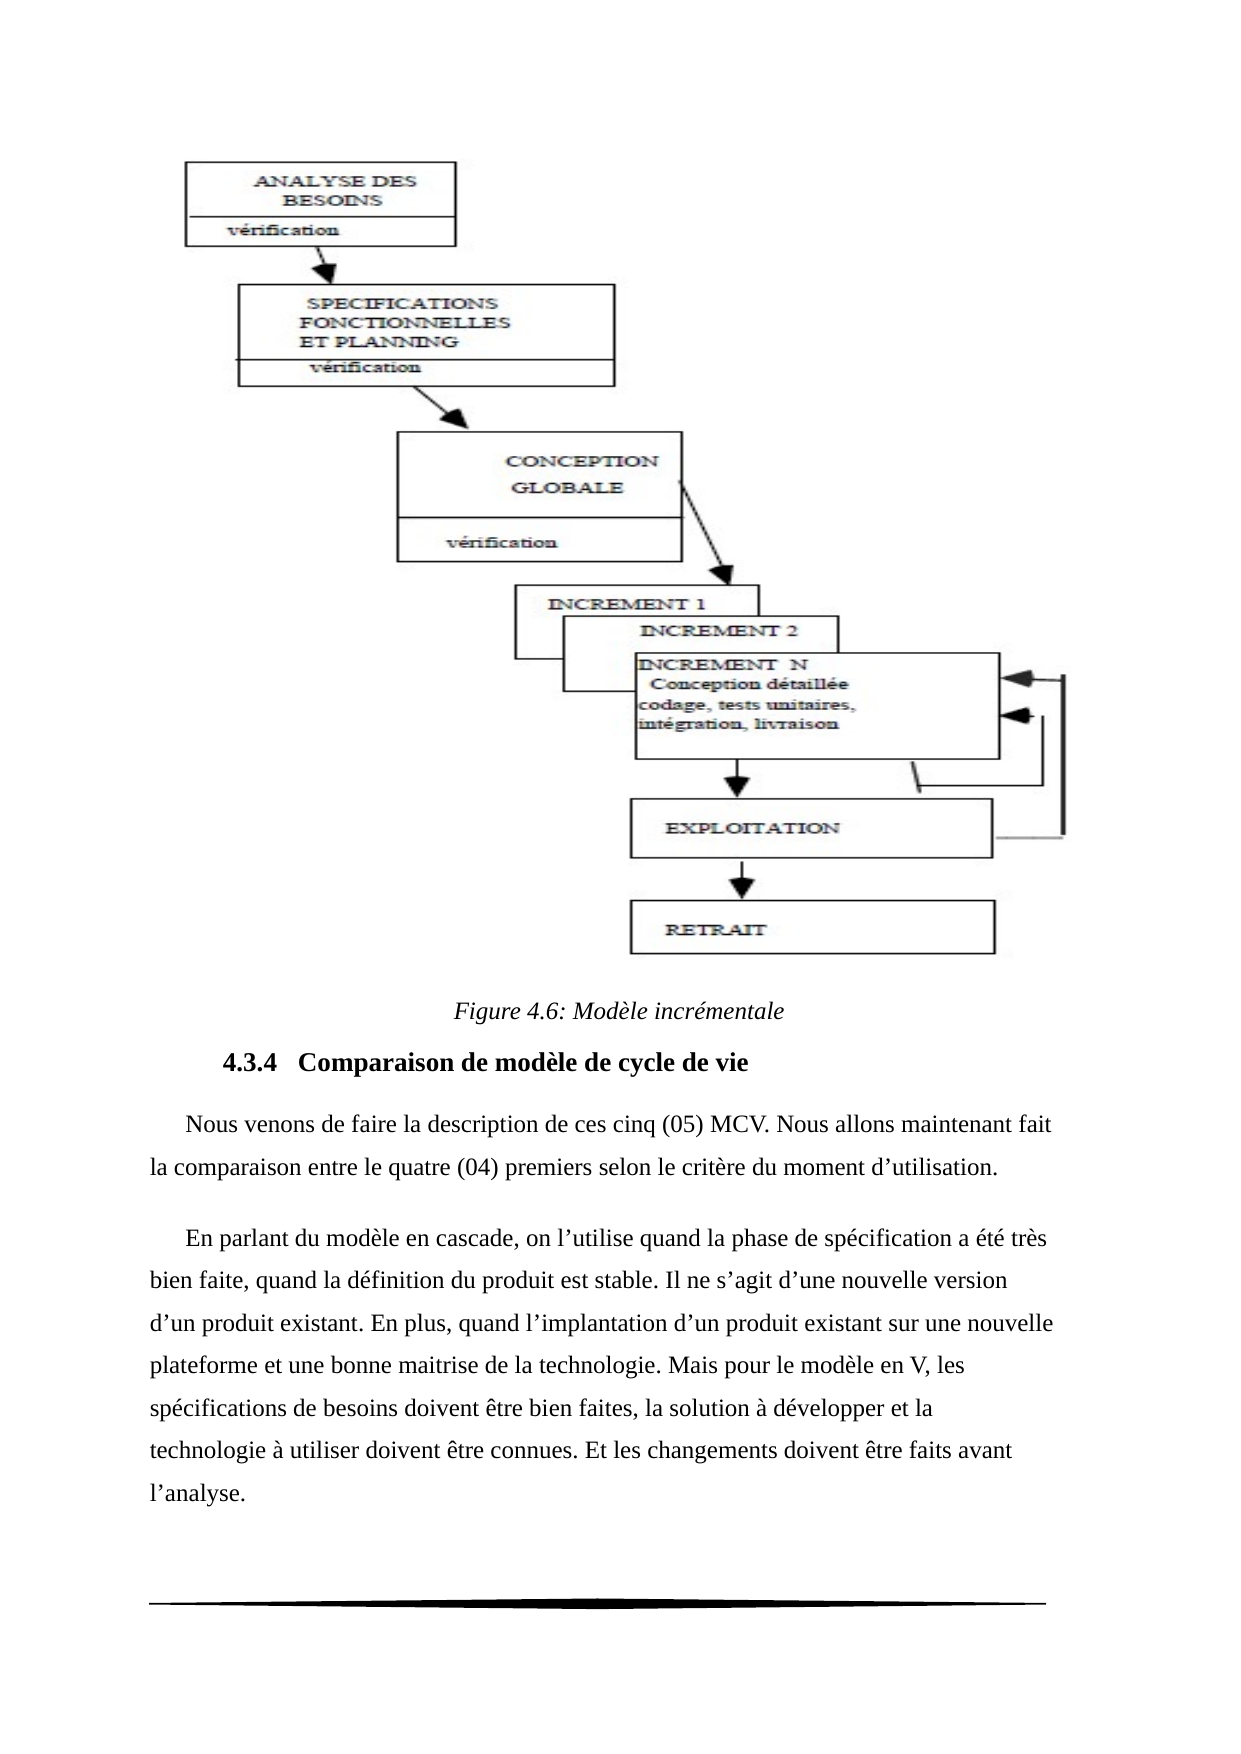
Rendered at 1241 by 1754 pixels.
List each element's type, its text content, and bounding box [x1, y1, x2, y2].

text En parlant du modèle en cascade, on l’utilise quand la phase de spécification a été très bien faite, quand la définition du produit est stable. Il ne s’agit d’une nouvelle version d’un produit existant. En plus, quand l’implantation d’un produit existant sur une nouvelle plateforme et une bonne maitrise de la technologie. Mais pour le modèle en V, les spécifications de besoins doivent être bien faites, la solution à développer et la technologie à utiliser doivent être connues. Et les changements doivent être faits avant l’analyse. [149, 1223, 1054, 1506]
list Comparaison de modèle de cycle de vie [223, 1046, 1093, 1077]
picture [147, 147, 1100, 959]
text Figure 4.6: Modèle incrémentale [148, 996, 1093, 1025]
text Nous venons de faire la description de ces cinq (05) MCV. Nous allons maintenant fait la comparaison entre le quatre (04) premiers selon le critère du moment d’utilisation. [149, 1109, 1054, 1180]
